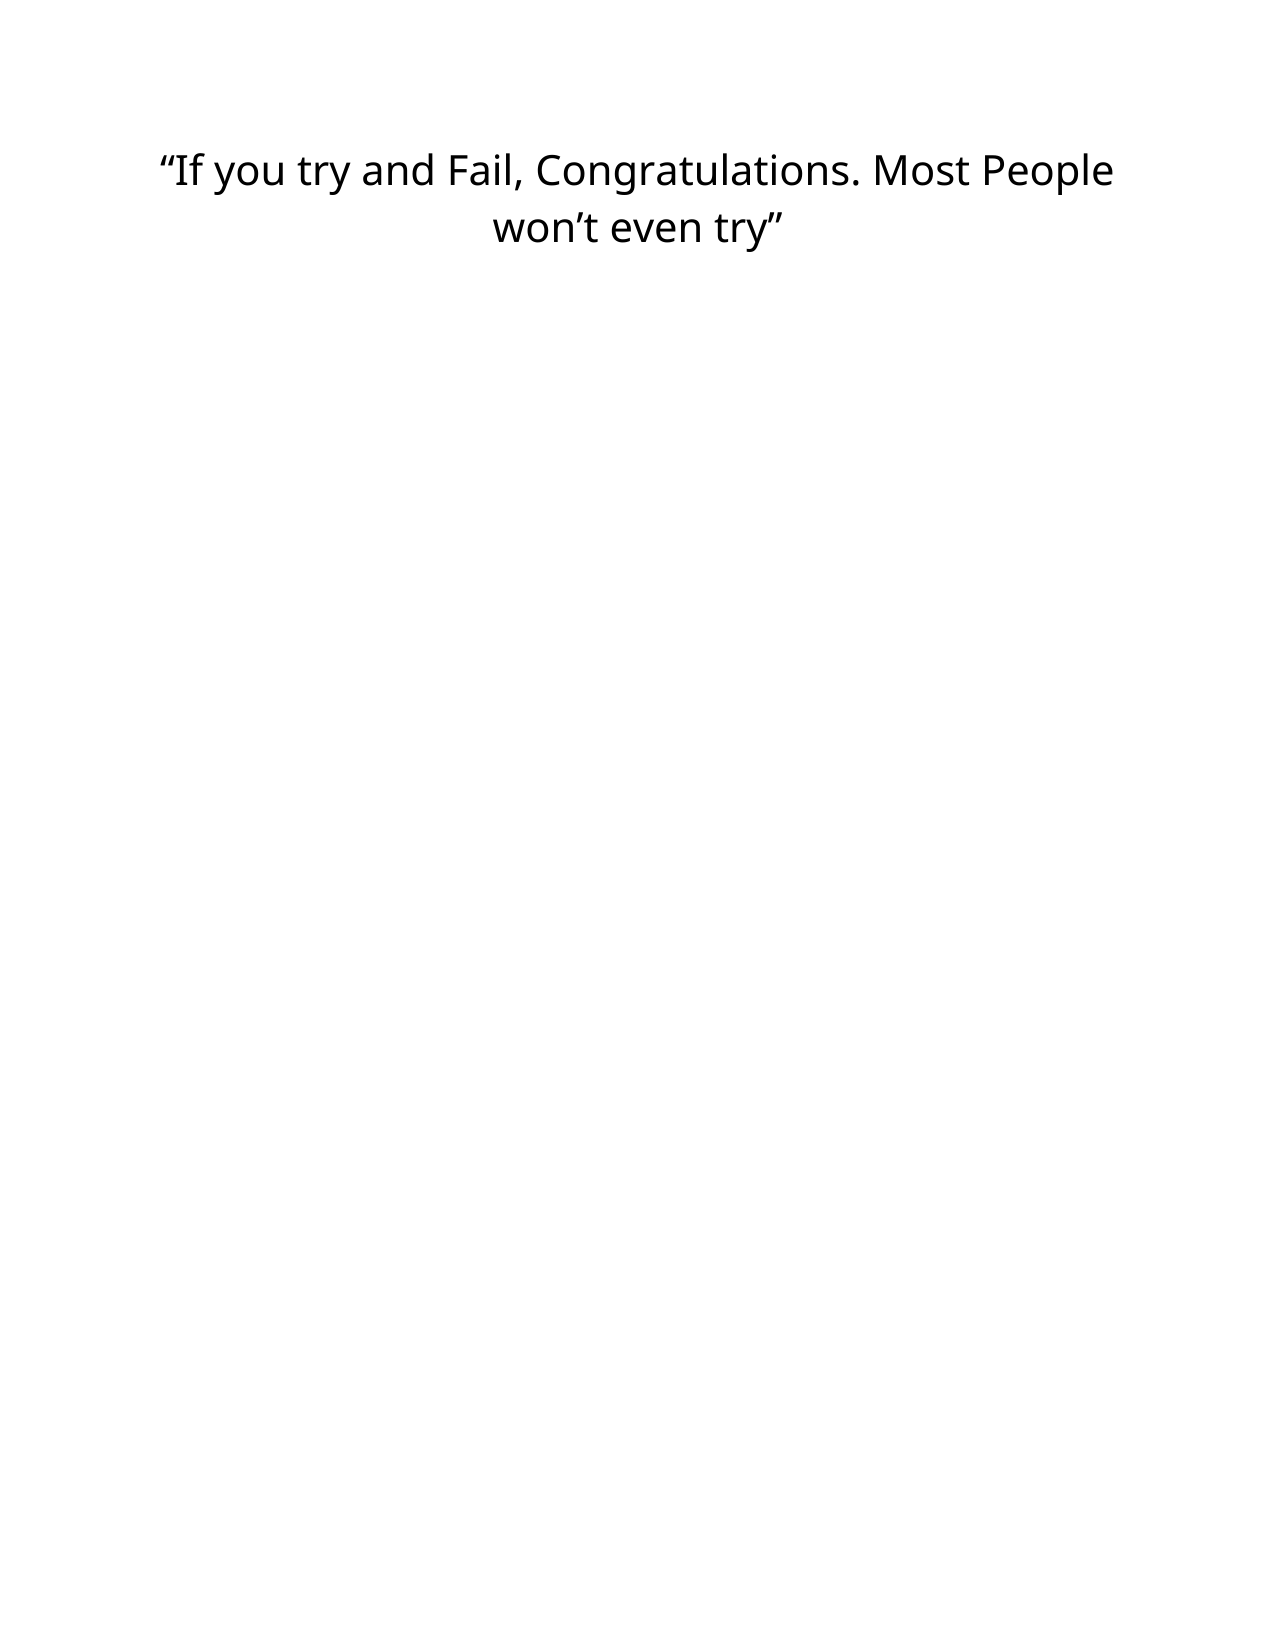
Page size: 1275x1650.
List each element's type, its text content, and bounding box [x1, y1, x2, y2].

text “If you try and Fail, Congratulations. Most People won’t even try” [150, 84, 1125, 255]
